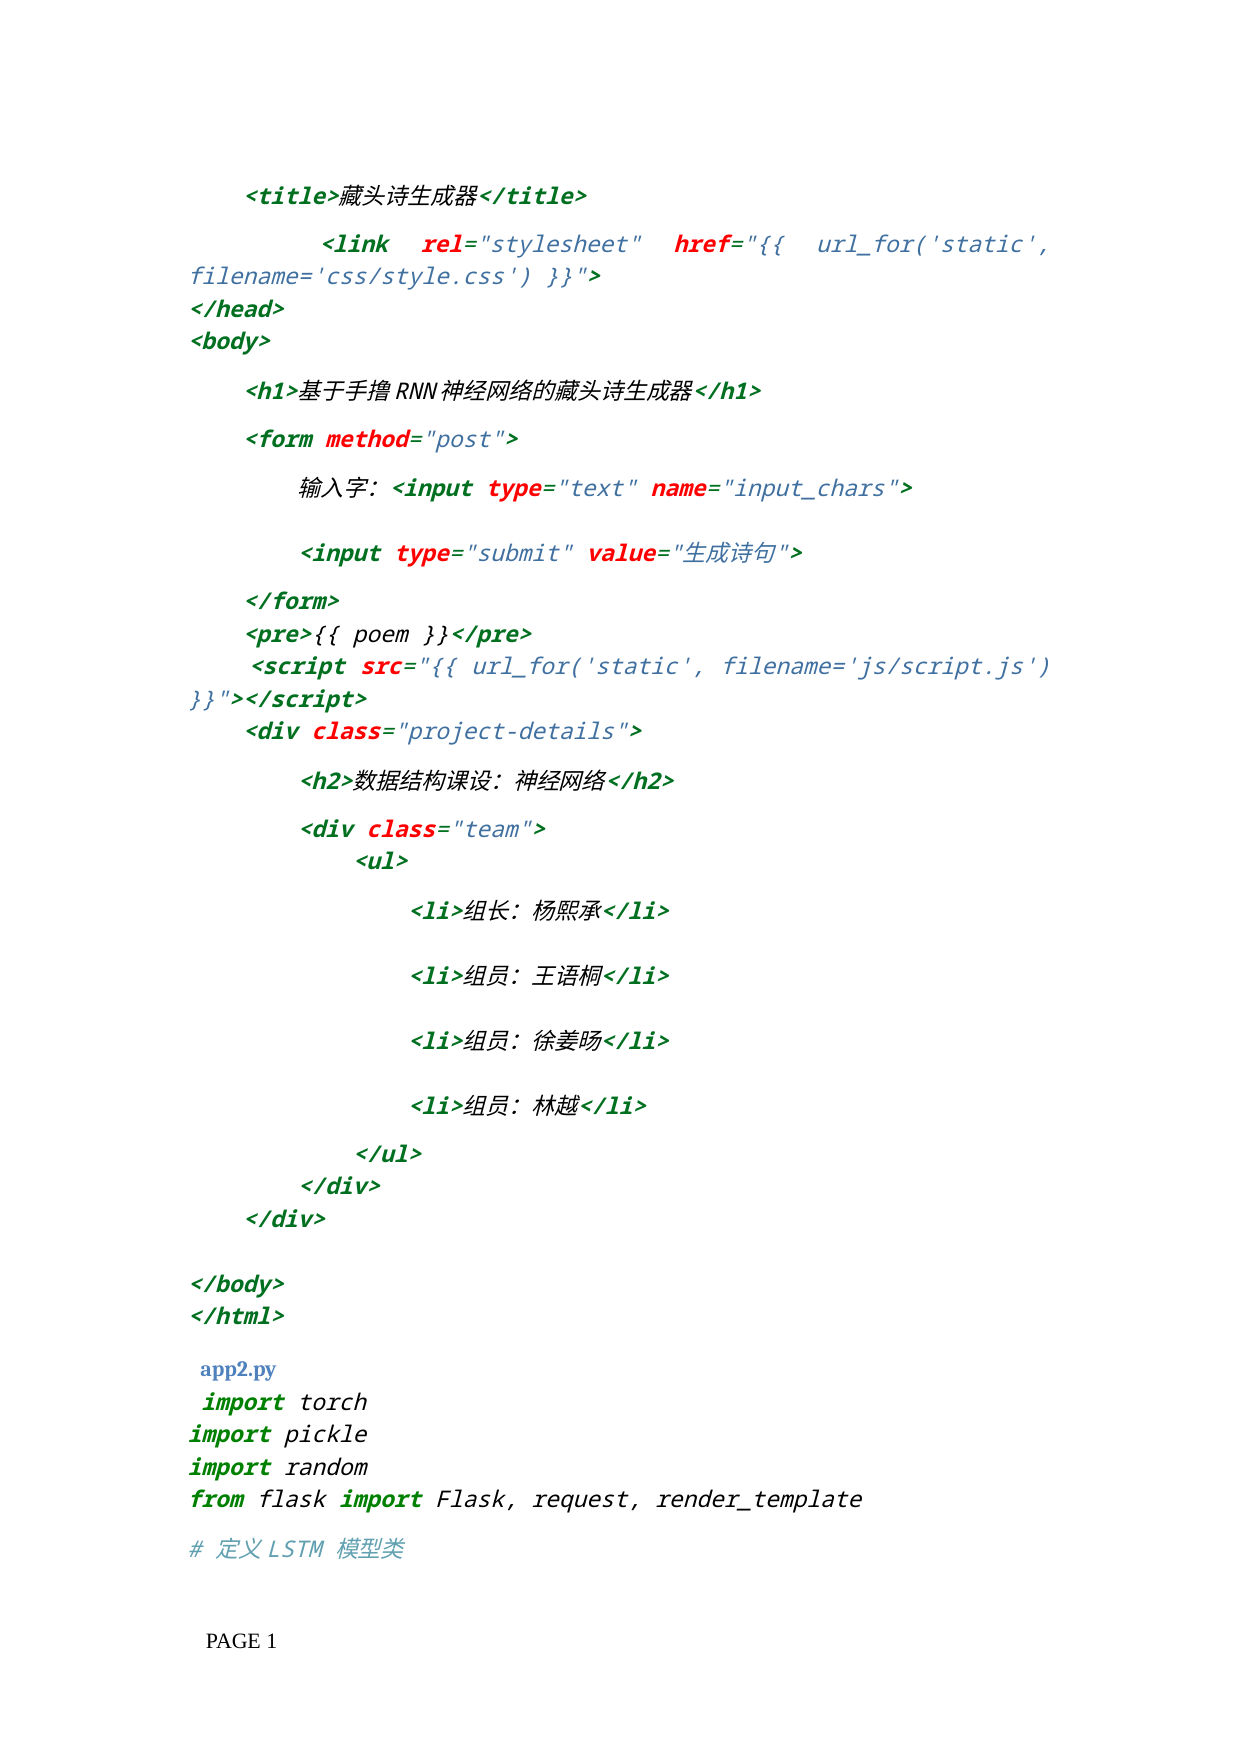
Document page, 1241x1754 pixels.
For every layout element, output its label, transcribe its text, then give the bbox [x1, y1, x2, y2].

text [187, 162, 1053, 1332]
subtitle app2.py [187, 1353, 1053, 1385]
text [187, 1385, 1053, 1580]
